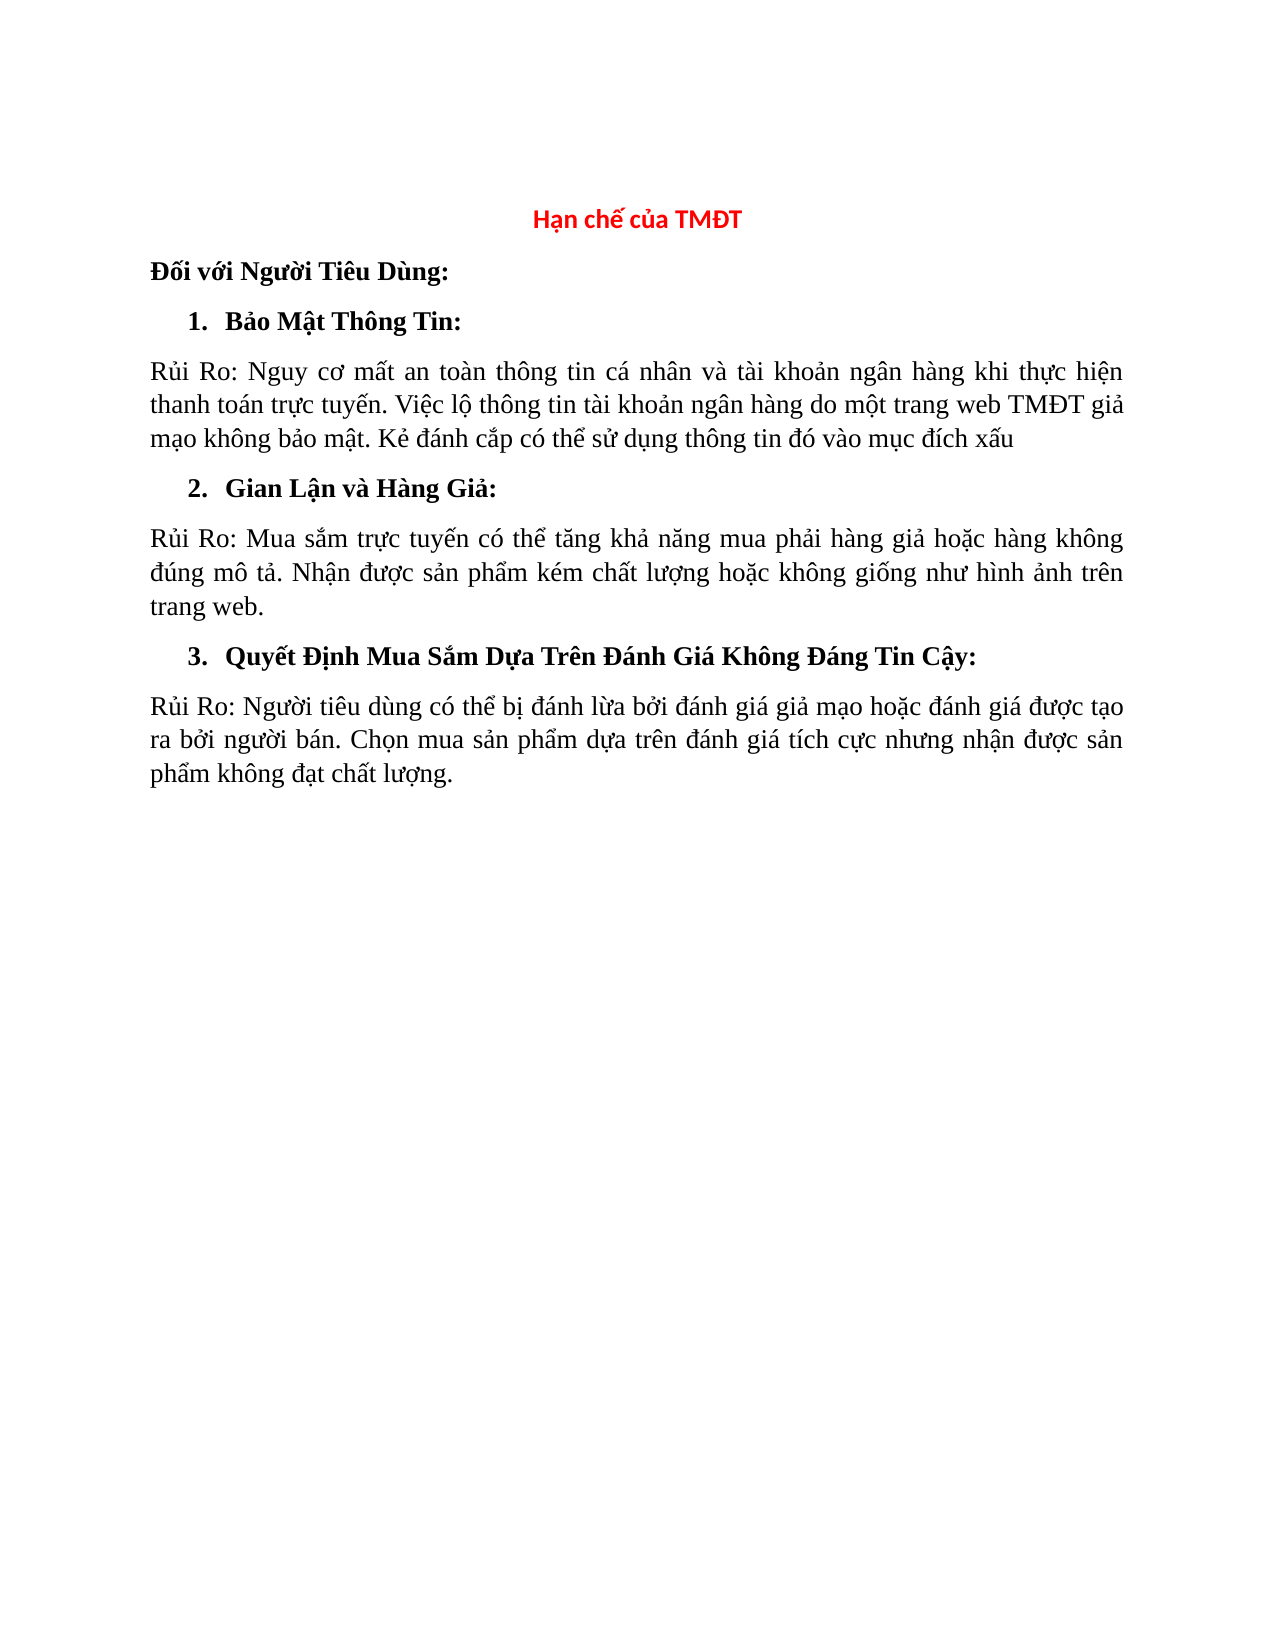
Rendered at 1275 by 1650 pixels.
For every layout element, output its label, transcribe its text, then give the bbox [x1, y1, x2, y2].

text Rủi Ro: Người tiêu dùng có thể bị đánh lừa bởi đánh giá giả mạo hoặc đánh giá được tạo ra bởi người bán. Chọn mua sản phẩm dựa trên đánh giá tích cực nhưng nhận được sản phẩm không đạt chất lượng. [150, 690, 1125, 788]
list Bảo Mật Thông Tin: [187, 305, 1125, 336]
text Rủi Ro: Mua sắm trực tuyến có thể tăng khả năng mua phải hàng giả hoặc hàng không đúng mô tả. Nhận được sản phẩm kém chất lượng hoặc không giống như hình ảnh trên trang web. [150, 522, 1125, 621]
text Đối với Người Tiêu Dùng: [150, 254, 1125, 286]
list Quyết Định Mua Sắm Dựa Trên Đánh Giá Không Đáng Tin Cậy: [187, 640, 1125, 671]
text Hạn chế của TMĐT [150, 202, 1125, 235]
list Gian Lận và Hàng Giả: [187, 472, 1125, 503]
text Rủi Ro: Nguy cơ mất an toàn thông tin cá nhân và tài khoản ngân hàng khi thực hiện thanh toán trực tuyến. Việc lộ thông tin tài khoản ngân hàng do một trang web TMĐT giả mạo không bảo mật. Kẻ đánh cắp có thể sử dụng thông tin đó vào mục đích xấu [150, 355, 1125, 453]
